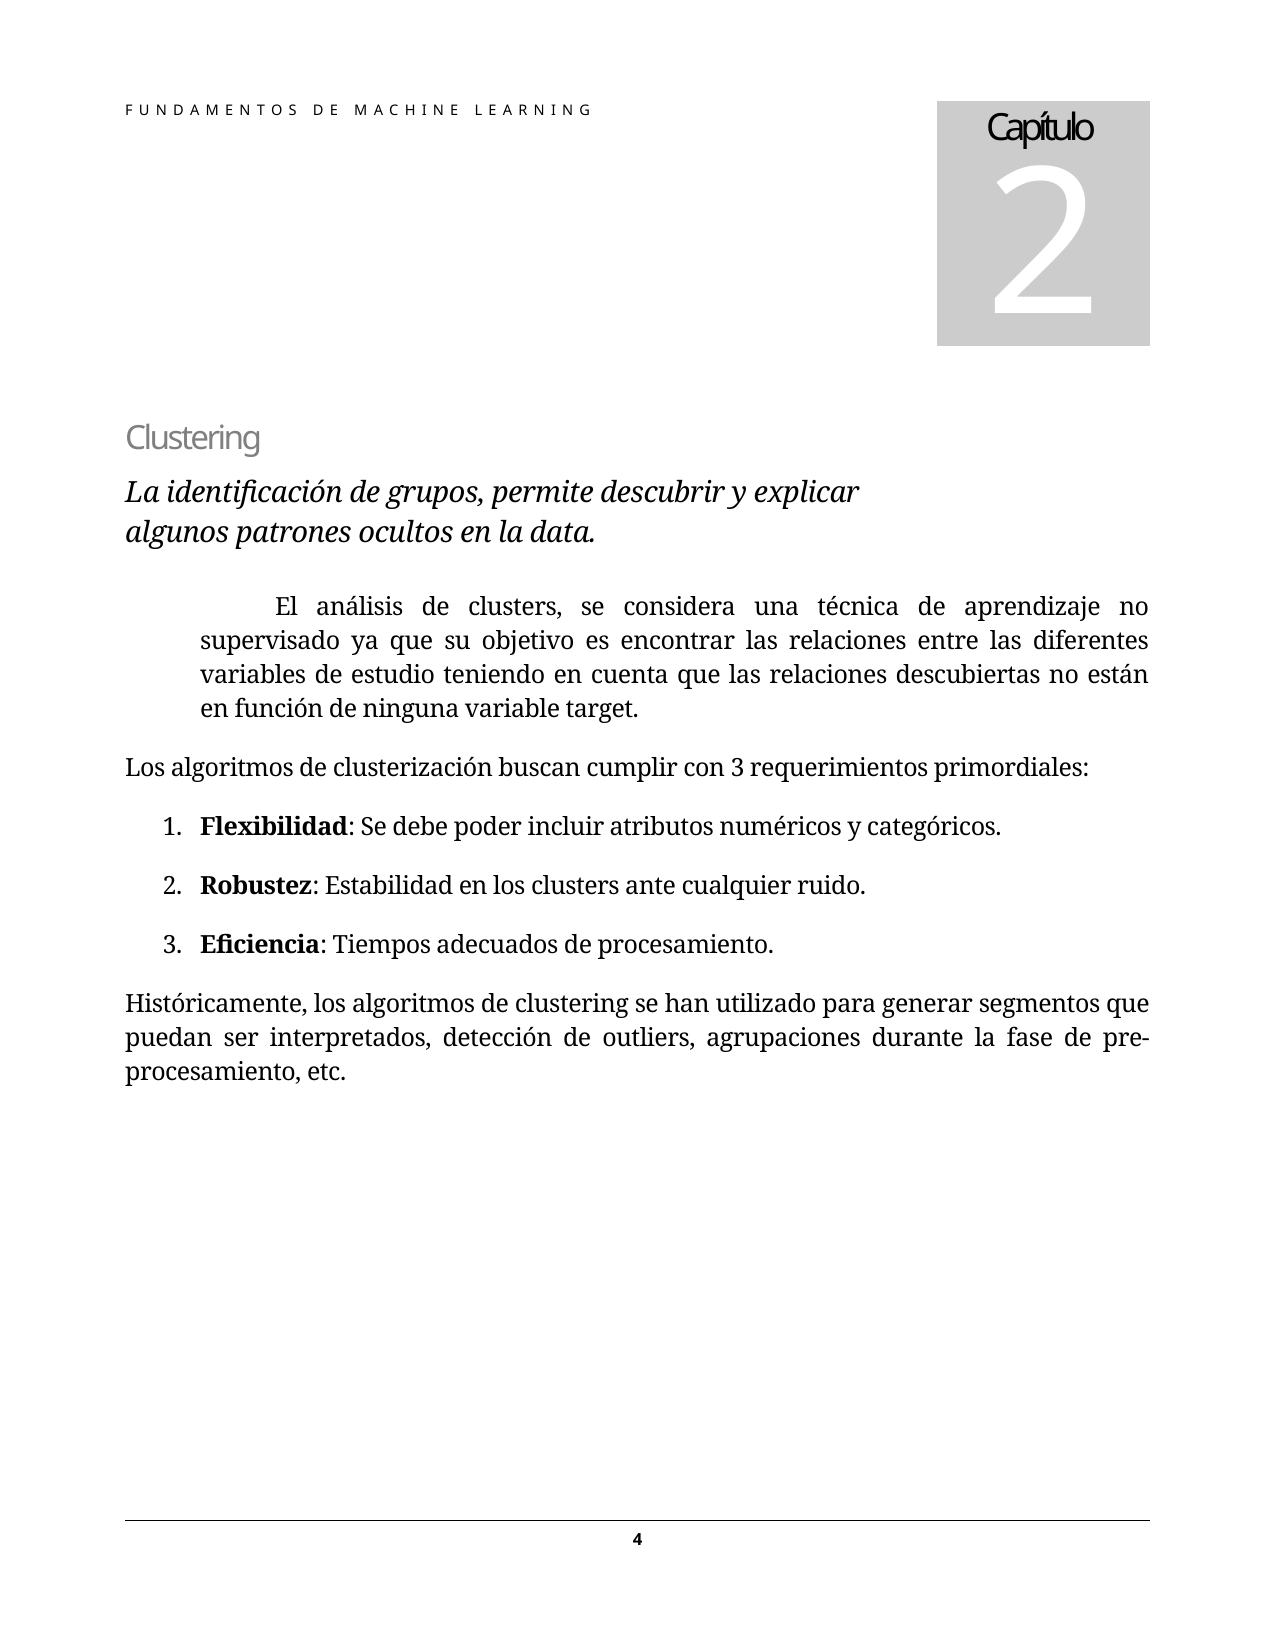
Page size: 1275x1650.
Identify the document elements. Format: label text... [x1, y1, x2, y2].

text Los algoritmos de clusterización buscan cumplir con 3 requerimientos primordiales: [125, 750, 1150, 784]
subtitle Clustering [125, 414, 1150, 459]
text Históricamente, los algoritmos de clustering se han utilizado para generar segmentos que puedan ser interpretados, detección de outliers, agrupaciones durante la fase de pre-procesamiento, etc. [125, 986, 1150, 1088]
subtitle La identificación de grupos, permite descubrir y explicar algunos patrones ocultos en la data. [125, 472, 962, 551]
text 2 [937, 184, 1150, 346]
text El análisis de clusters, se considera una técnica de aprendizaje no supervisado ya que su objetivo es encontrar las relaciones entre las diferentes variables de estudio teniendo en cuenta que las relaciones descubiertas no están en función de ninguna variable target. [200, 588, 1150, 725]
list Eficiencia: Tiempos adecuados de procesamiento. [162, 927, 1150, 961]
list Robustez: Estabilidad en los clusters ante cualquier ruido. [162, 868, 1150, 902]
list Flexibilidad: Se debe poder incluir atributos numéricos y categóricos. [162, 809, 1150, 843]
title Capítulo [937, 101, 1150, 151]
